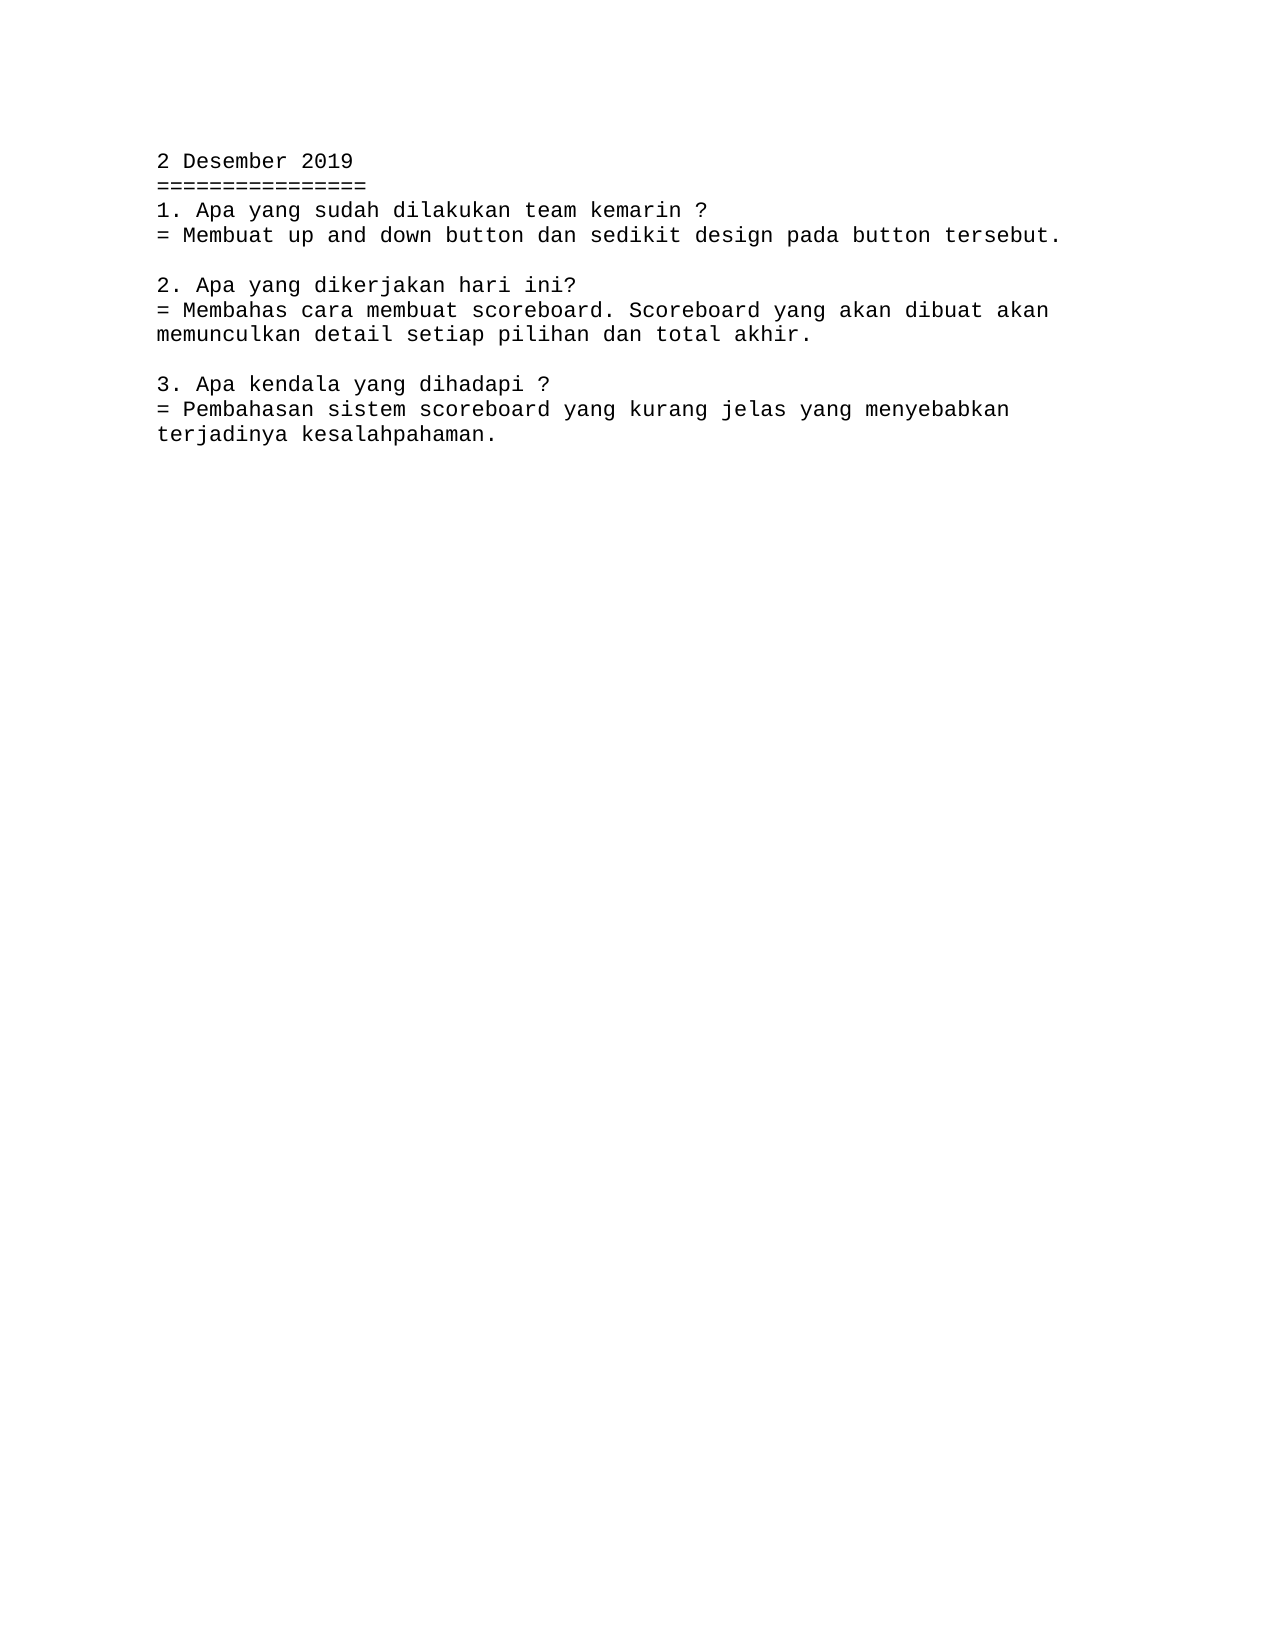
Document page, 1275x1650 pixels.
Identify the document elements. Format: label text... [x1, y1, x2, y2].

text 3. Apa kendala yang dihadapi ? [156, 373, 1118, 398]
text 2 Desember 2019 [156, 150, 1118, 175]
text 2. Apa yang dikerjakan hari ini? [156, 274, 1118, 299]
text = Membuat up and down button dan sedikit design pada button tersebut. [156, 224, 1118, 249]
text 1. Apa yang sudah dilakukan team kemarin ? [156, 199, 1118, 224]
text ================ [156, 175, 1118, 199]
text = Pembahasan sistem scoreboard yang kurang jelas yang menyebabkan terjadinya kesalahpahaman. [156, 398, 1118, 447]
text = Membahas cara membuat scoreboard. Scoreboard yang akan dibuat akan memunculkan detail setiap pilihan dan total akhir. [156, 299, 1118, 348]
